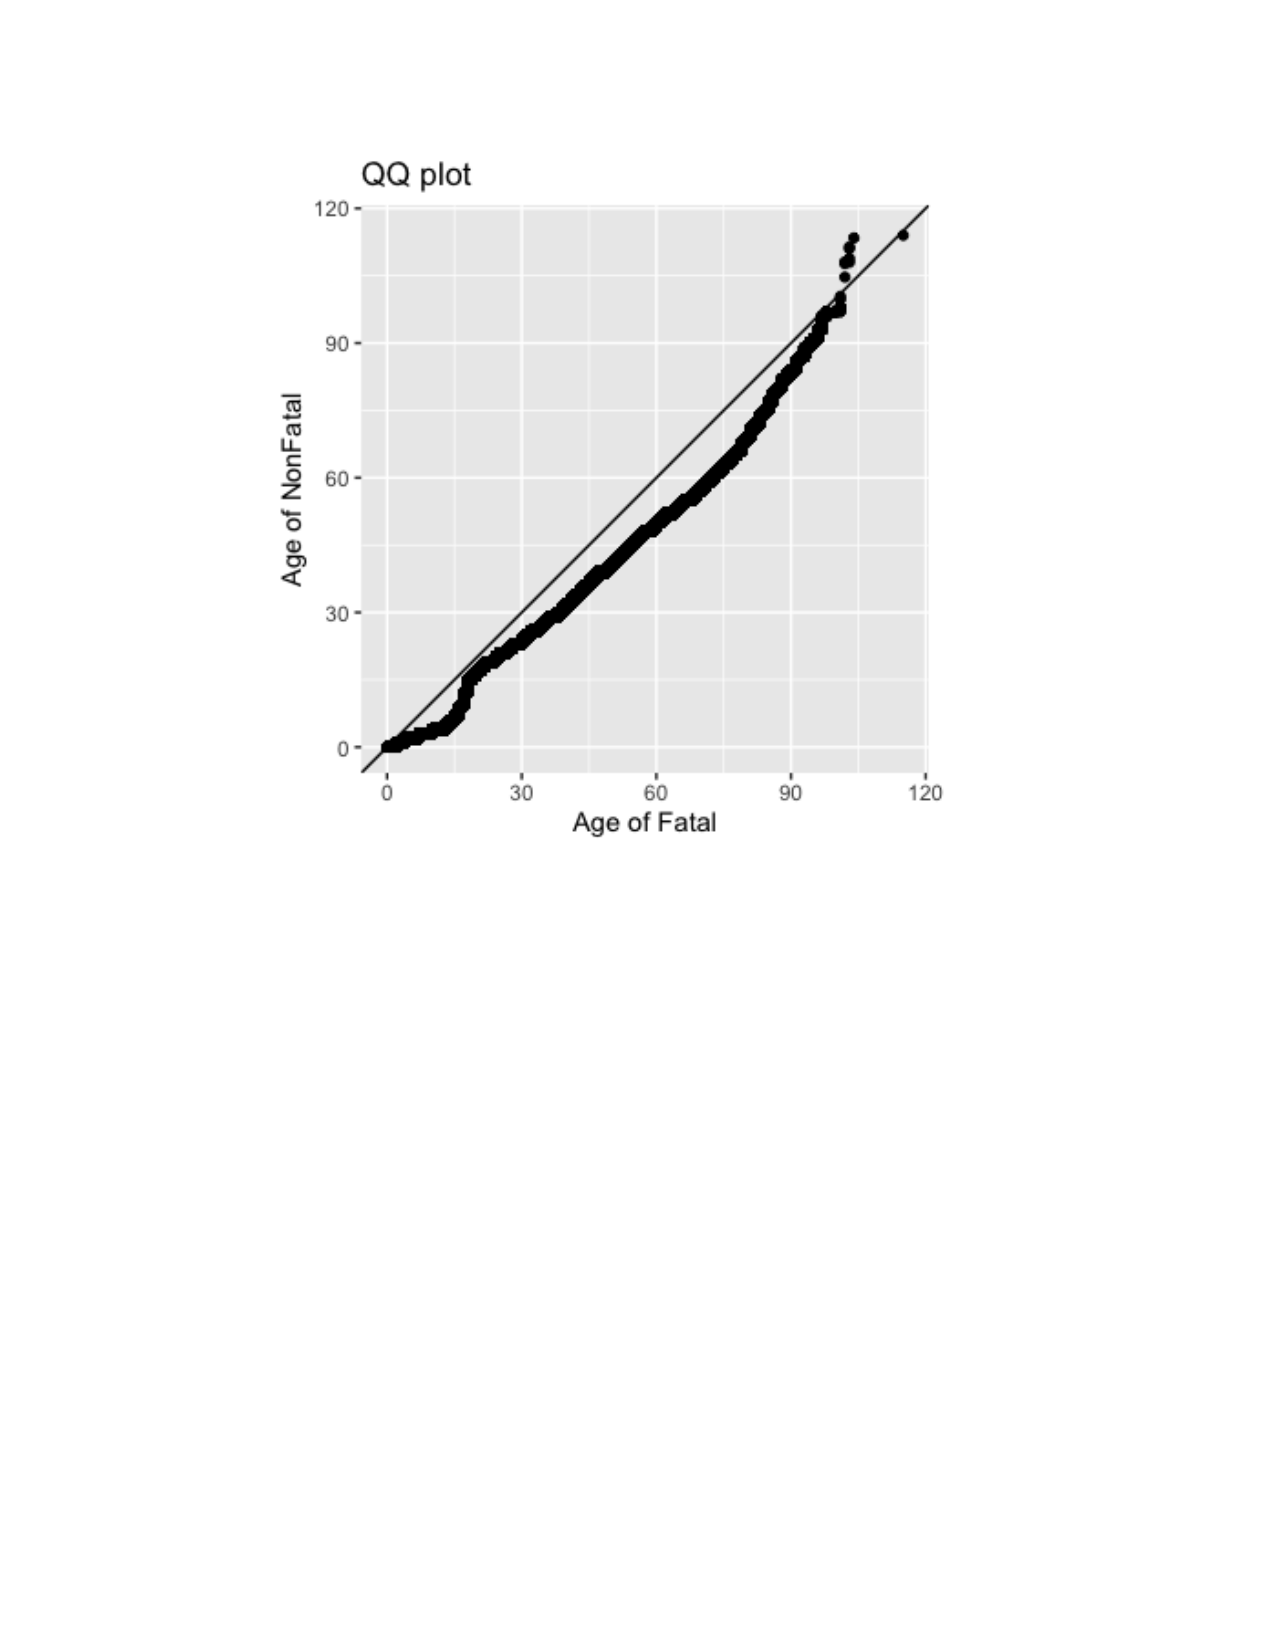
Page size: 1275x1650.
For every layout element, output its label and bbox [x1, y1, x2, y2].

picture [168, 150, 1044, 850]
